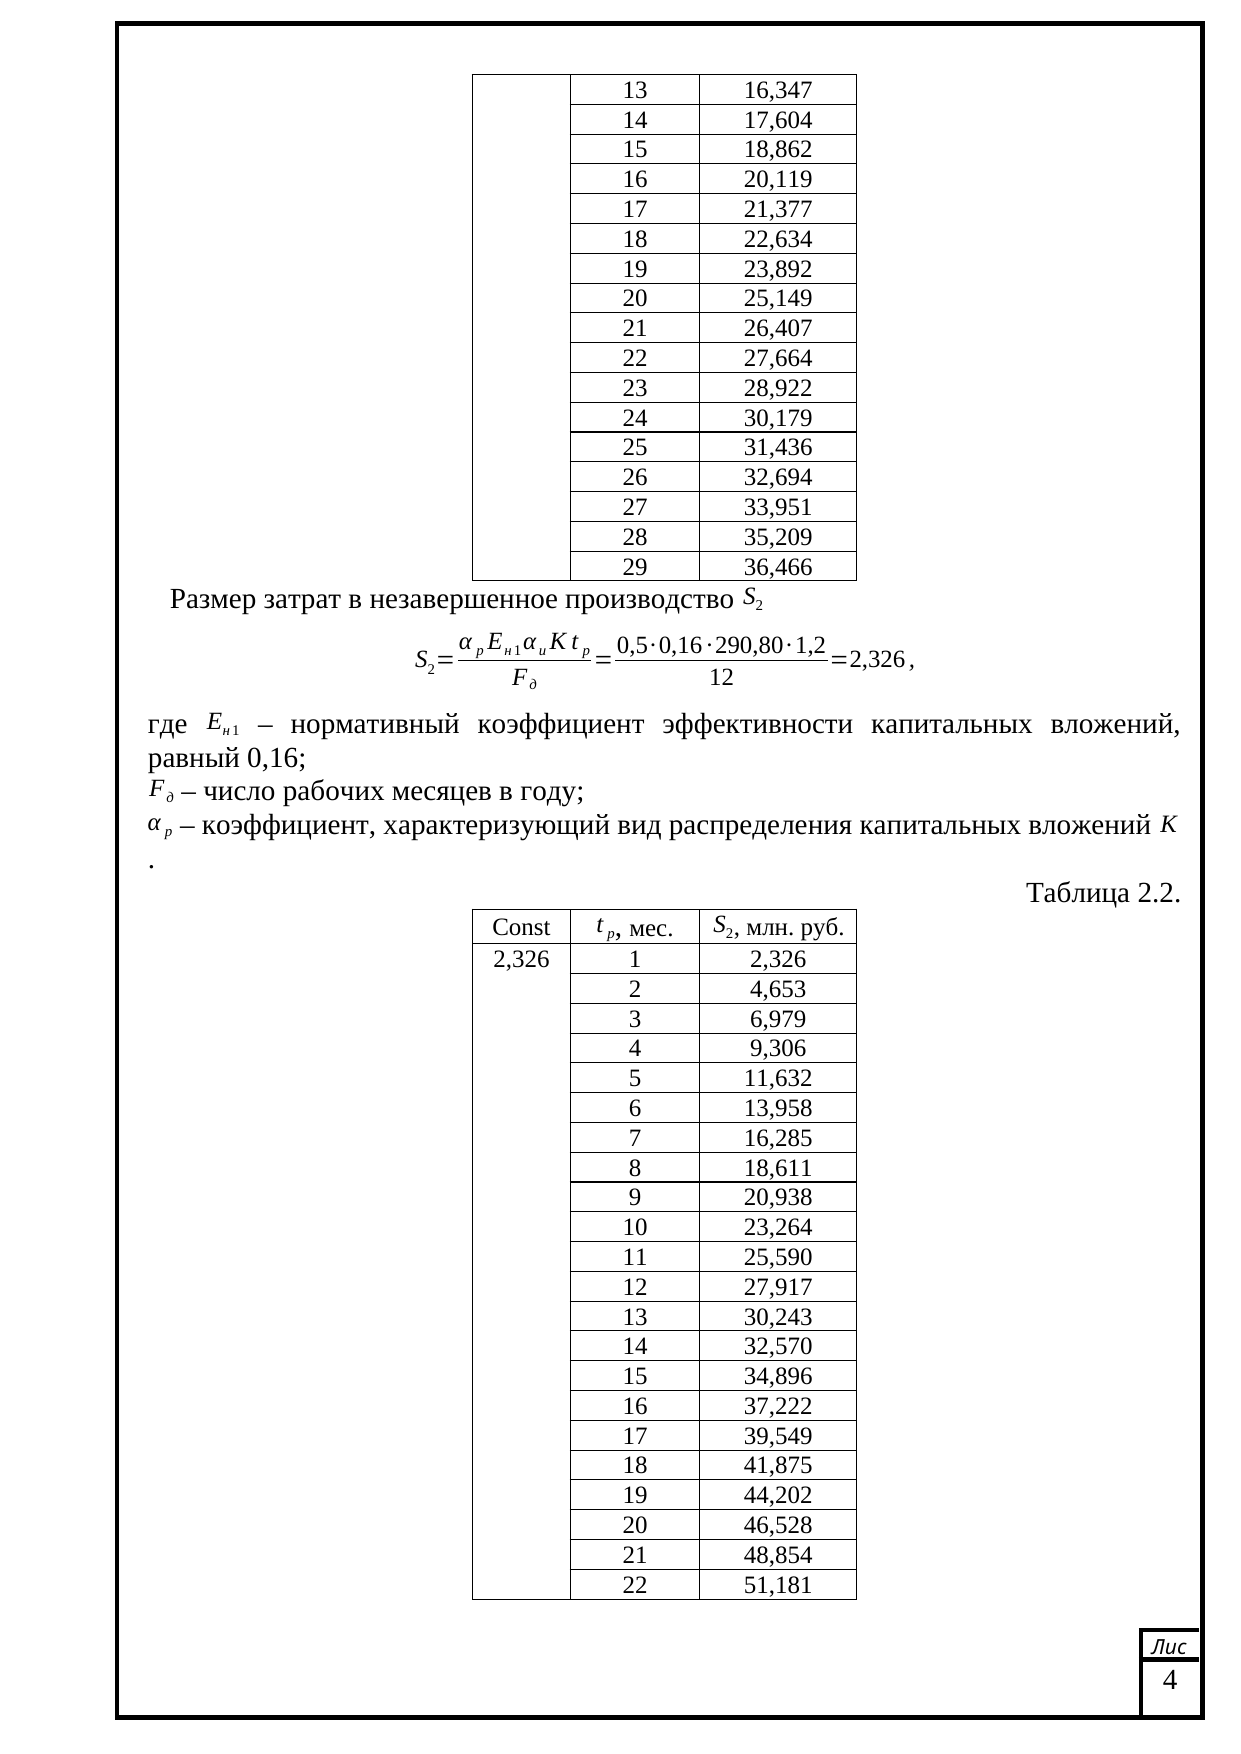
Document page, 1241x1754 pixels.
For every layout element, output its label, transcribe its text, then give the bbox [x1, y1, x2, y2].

table_cell 16 [571, 1391, 699, 1420]
table_cell 30,243 [700, 1302, 856, 1330]
table_cell 27 [571, 492, 699, 521]
table_header , млн. руб. [700, 910, 856, 943]
table_cell 16,347 [700, 75, 856, 104]
table_cell 11,632 [700, 1063, 856, 1092]
table_cell 51,181 [700, 1570, 856, 1598]
table_cell 5 [571, 1063, 699, 1092]
table_cell 25 [571, 433, 699, 461]
table_cell 13,958 [700, 1093, 856, 1122]
table_cell 10 [571, 1212, 699, 1241]
table_cell 33,951 [700, 492, 856, 521]
table_cell 18,611 [700, 1153, 856, 1181]
table_cell 25,590 [700, 1242, 856, 1271]
table_cell 12 [571, 1272, 699, 1301]
table_cell 21 [571, 1540, 699, 1569]
text Размер затрат в незавершенное производство [148, 581, 1181, 615]
table_cell 27,664 [700, 343, 856, 372]
table_cell 46,528 [700, 1510, 856, 1539]
table_cell 9 [571, 1183, 699, 1211]
table_cell 32,694 [700, 462, 856, 491]
table_header Const [473, 910, 570, 943]
table_cell 6,979 [700, 1004, 856, 1032]
table_cell 17 [571, 194, 699, 223]
table_cell 2 [571, 974, 699, 1003]
text ‒ число рабочих месяцев в году; [148, 773, 1181, 807]
table_cell 30,179 [700, 403, 856, 431]
table_cell 18 [571, 224, 699, 253]
table_cell 21 [571, 313, 699, 342]
table_cell 20,119 [700, 164, 856, 193]
table_cell 7 [571, 1123, 699, 1152]
table_cell 37,222 [700, 1391, 856, 1420]
table_cell 4 [571, 1034, 699, 1062]
table_cell 17 [571, 1421, 699, 1449]
table_cell 24 [571, 403, 699, 431]
table_cell 28,922 [700, 373, 856, 402]
table_cell 26 [571, 462, 699, 491]
table_cell 28 [571, 522, 699, 551]
text ‒ коэффициент, характеризующий вид распределения капитальных вложений . [148, 807, 1181, 875]
table_cell 22,634 [700, 224, 856, 253]
table_cell 14 [571, 105, 699, 133]
table_cell 35,209 [700, 522, 856, 551]
table_cell 19 [571, 254, 699, 282]
table_cell 22 [571, 343, 699, 372]
table_header , мес. [571, 910, 699, 943]
table_cell 26,407 [700, 313, 856, 342]
table_cell 15 [571, 135, 699, 163]
table_cell 32,570 [700, 1331, 856, 1360]
table_cell 41,875 [700, 1451, 856, 1479]
table_cell 44,202 [700, 1480, 856, 1509]
table_cell 23,264 [700, 1212, 856, 1241]
table_cell 31,436 [700, 433, 856, 461]
table_cell 4,653 [700, 974, 856, 1003]
table_cell 22 [571, 1570, 699, 1598]
table_cell 36,466 [700, 552, 856, 580]
table_cell 20 [571, 1510, 699, 1539]
text Таблица 2.2. [148, 875, 1181, 908]
table_cell 14 [571, 1331, 699, 1360]
table_cell 39,549 [700, 1421, 856, 1449]
table_cell 21,377 [700, 194, 856, 223]
table_cell 13 [571, 75, 699, 104]
table_cell 19 [571, 1480, 699, 1509]
table_cell 27,917 [700, 1272, 856, 1301]
text где ‒ нормативный коэффициент эффективности капитальных вложений, равный 0,16; [148, 706, 1181, 773]
table_cell 23 [571, 373, 699, 402]
table_cell 18,862 [700, 135, 856, 163]
table_cell 16 [571, 164, 699, 193]
table_cell 25,149 [700, 284, 856, 312]
table_cell 6 [571, 1093, 699, 1122]
table_cell 15 [571, 1361, 699, 1390]
table_cell 8 [571, 1153, 699, 1181]
table_cell 18 [571, 1451, 699, 1479]
table_cell 17,604 [700, 105, 856, 133]
table_cell 23,892 [700, 254, 856, 282]
table_cell 1 [571, 944, 699, 973]
table_cell 16,285 [700, 1123, 856, 1152]
table_cell 13 [571, 1302, 699, 1330]
table_cell 3 [571, 1004, 699, 1032]
table_cell 11 [571, 1242, 699, 1271]
table_cell 48,854 [700, 1540, 856, 1569]
table_cell 34,896 [700, 1361, 856, 1390]
table_cell 20 [571, 284, 699, 312]
table_cell 9,306 [700, 1034, 856, 1062]
table_cell 2,326 [473, 944, 570, 1598]
table_cell 29 [571, 552, 699, 580]
table_cell 20,938 [700, 1183, 856, 1211]
table_cell 2,326 [700, 944, 856, 973]
